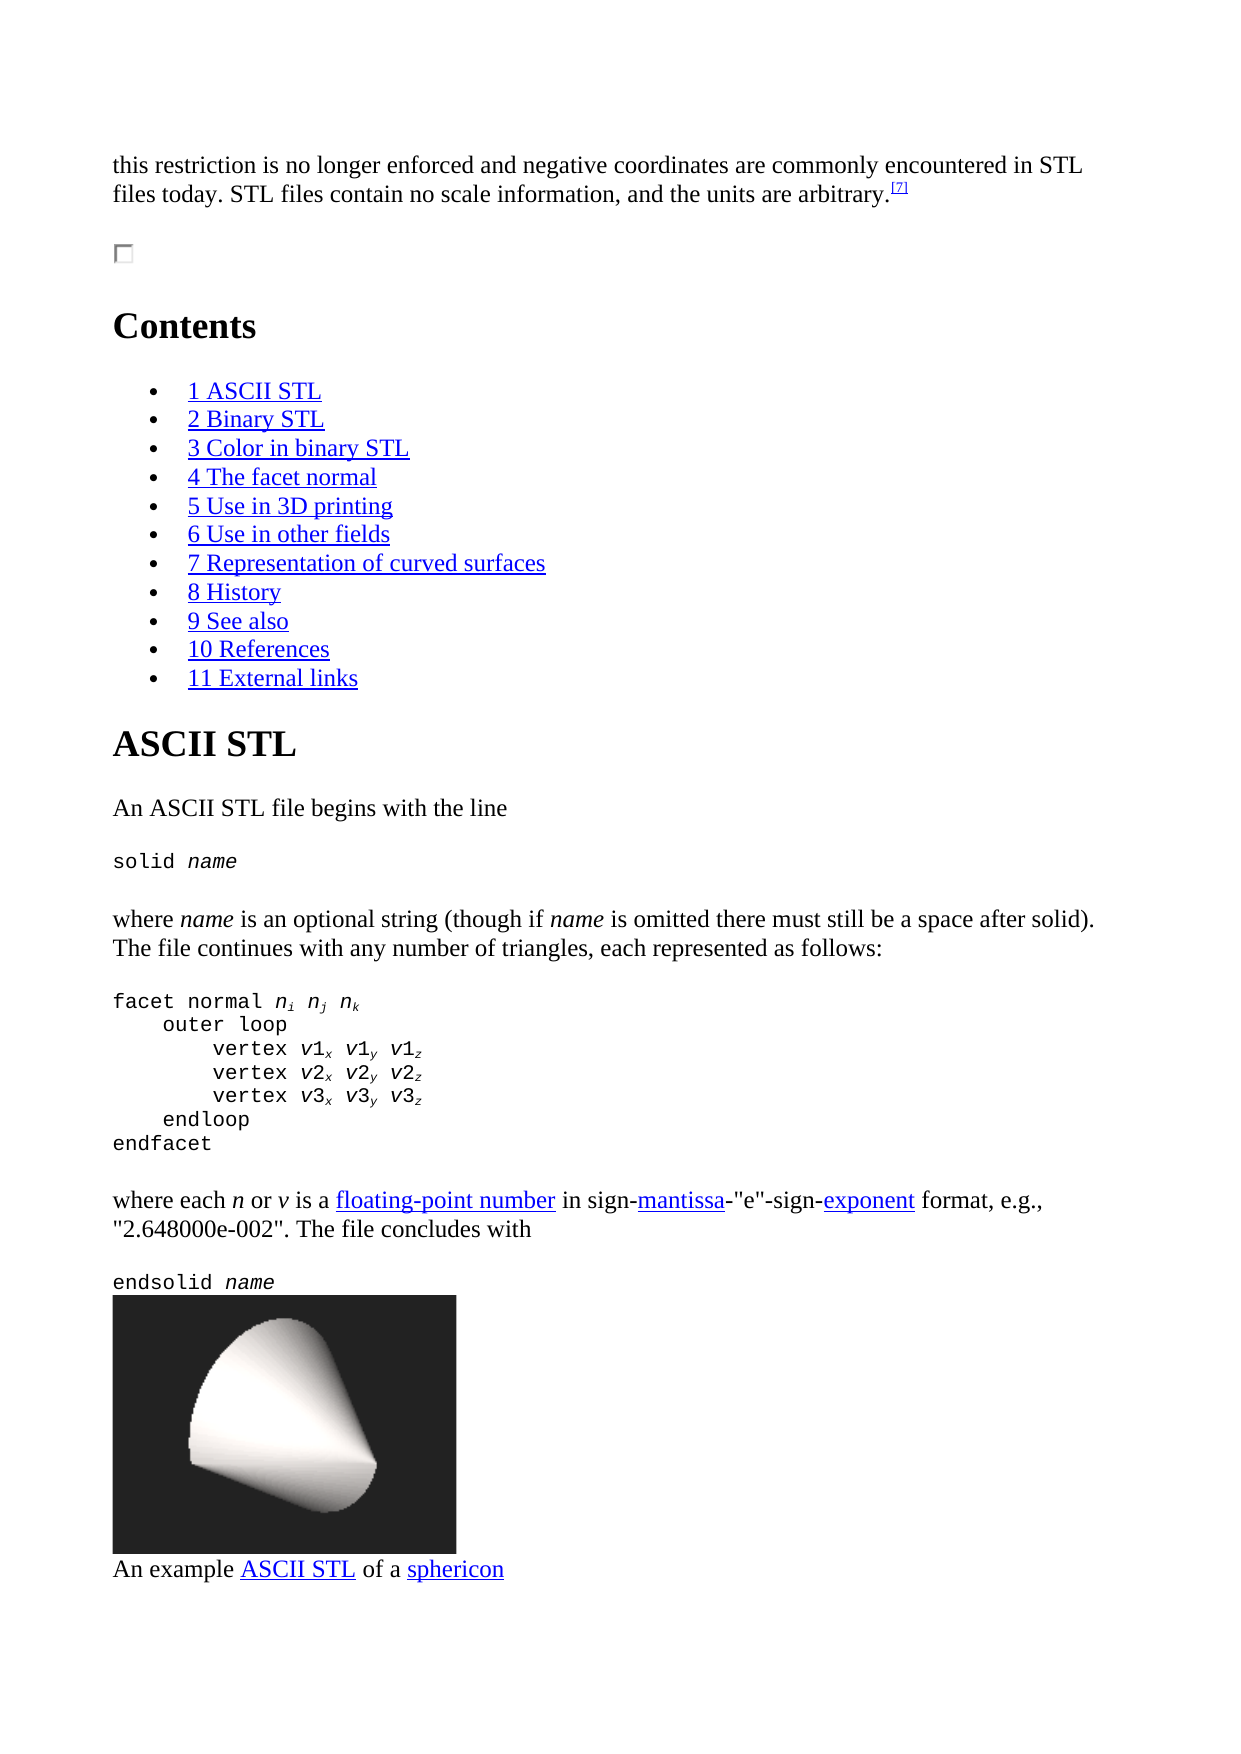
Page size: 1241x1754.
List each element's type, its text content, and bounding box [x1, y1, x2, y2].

text outer loop [112, 1014, 1128, 1038]
list 9 See also [150, 606, 1128, 634]
text vertex v2x v2y v2z [112, 1062, 1128, 1085]
list 5 Use in 3D printing [150, 491, 1128, 519]
text An example ASCII STL of a sphericon [112, 1554, 1128, 1582]
text ASCII STL [112, 721, 1128, 764]
list 11 External links [150, 663, 1128, 692]
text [112, 150, 1128, 207]
text An ASCII STL file begins with the line [112, 793, 1128, 822]
text where each n or v is a floating-point number in sign-mantissa-"e"-sign-exponent format, e.g., "2.648000e-002". The file concludes with [112, 1186, 1128, 1243]
list 7 Representation of curved surfaces [150, 548, 1128, 577]
text endloop [112, 1109, 1128, 1133]
text endsolid name [112, 1272, 1128, 1296]
text vertex v1x v1y v1z [112, 1038, 1128, 1062]
text where name is an optional string (though if name is omitted there must still be a space after solid). The file continues with any number of triangles, each represented as follows: [112, 904, 1128, 962]
list 8 History [150, 577, 1128, 606]
list 2 Binary STL [150, 404, 1128, 433]
text endfacet [112, 1133, 1128, 1156]
text vertex v3x v3y v3z [112, 1085, 1128, 1109]
list 10 References [150, 634, 1128, 663]
text solid name [112, 851, 1128, 875]
list 3 Color in binary STL [150, 433, 1128, 462]
text facet normal ni nj nk [112, 991, 1128, 1014]
list 6 Use in other fields [150, 519, 1128, 548]
text Contents [112, 303, 1128, 347]
list 1 ASCII STL [150, 376, 1128, 404]
list 4 The facet normal [150, 462, 1128, 491]
picture [112, 1295, 457, 1554]
